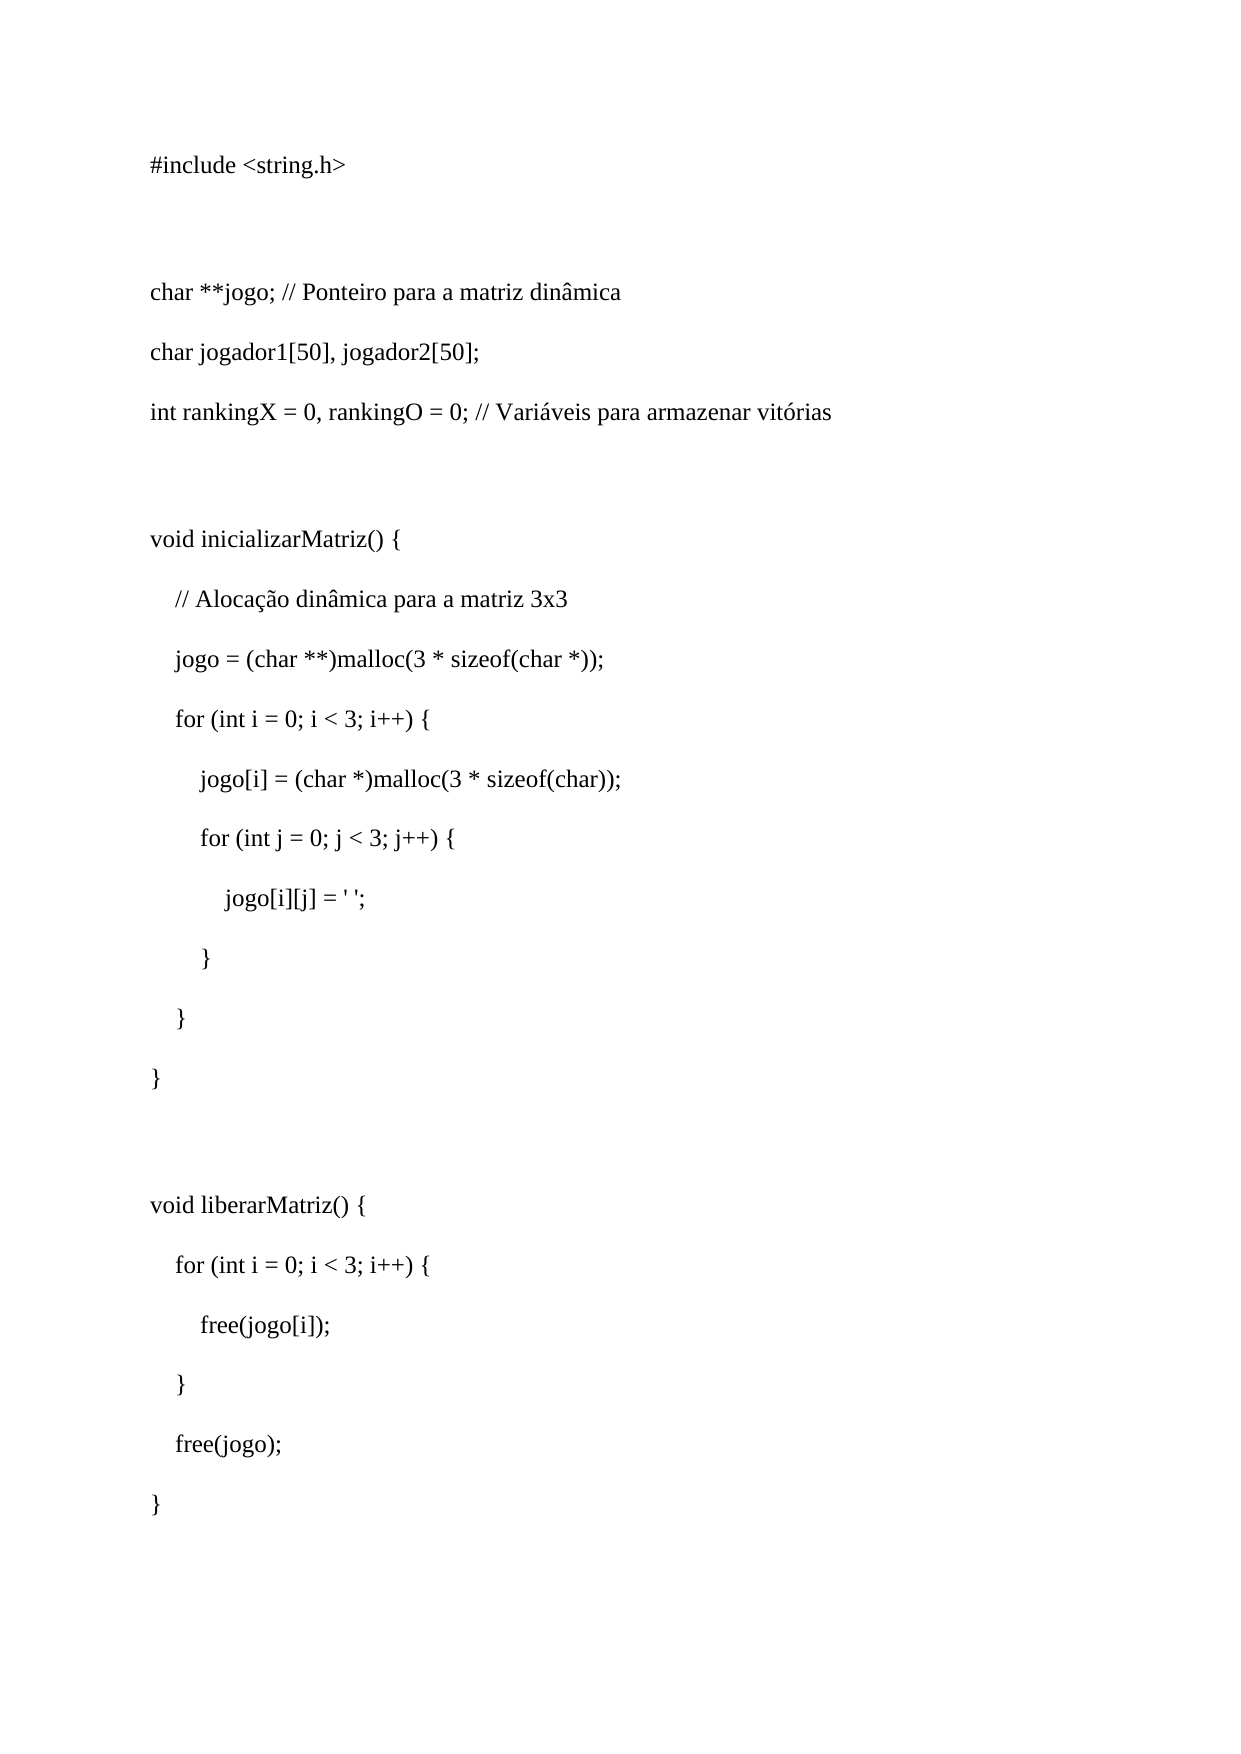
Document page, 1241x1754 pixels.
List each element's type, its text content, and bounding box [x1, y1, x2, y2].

text free(jogo[i]); [150, 1310, 1090, 1338]
text } [150, 1489, 1090, 1518]
text // Alocação dinâmica para a matriz 3x3 [150, 584, 1090, 613]
text jogo[i] = (char *)malloc(3 * sizeof(char)); [150, 764, 1090, 792]
text } [150, 1003, 1090, 1032]
text } [150, 1369, 1090, 1398]
text free(jogo); [150, 1429, 1090, 1458]
text char **jogo; // Ponteiro para a matriz dinâmica [150, 277, 1090, 306]
text for (int j = 0; j < 3; j++) { [150, 823, 1090, 852]
text jogo = (char **)malloc(3 * sizeof(char *)); [150, 644, 1090, 673]
text void liberarMatriz() { [150, 1190, 1090, 1219]
text jogo[i][j] = ' '; [150, 883, 1090, 912]
text } [150, 1063, 1090, 1091]
text char jogador1[50], jogador2[50]; [150, 337, 1090, 366]
text for (int i = 0; i < 3; i++) { [150, 1250, 1090, 1279]
text #include <string.h> [150, 150, 1090, 179]
text for (int i = 0; i < 3; i++) { [150, 704, 1090, 733]
text void inicializarMatriz() { [150, 524, 1090, 553]
text int rankingX = 0, rankingO = 0; // Variáveis para armazenar vitórias [150, 397, 1090, 426]
text } [150, 943, 1090, 972]
